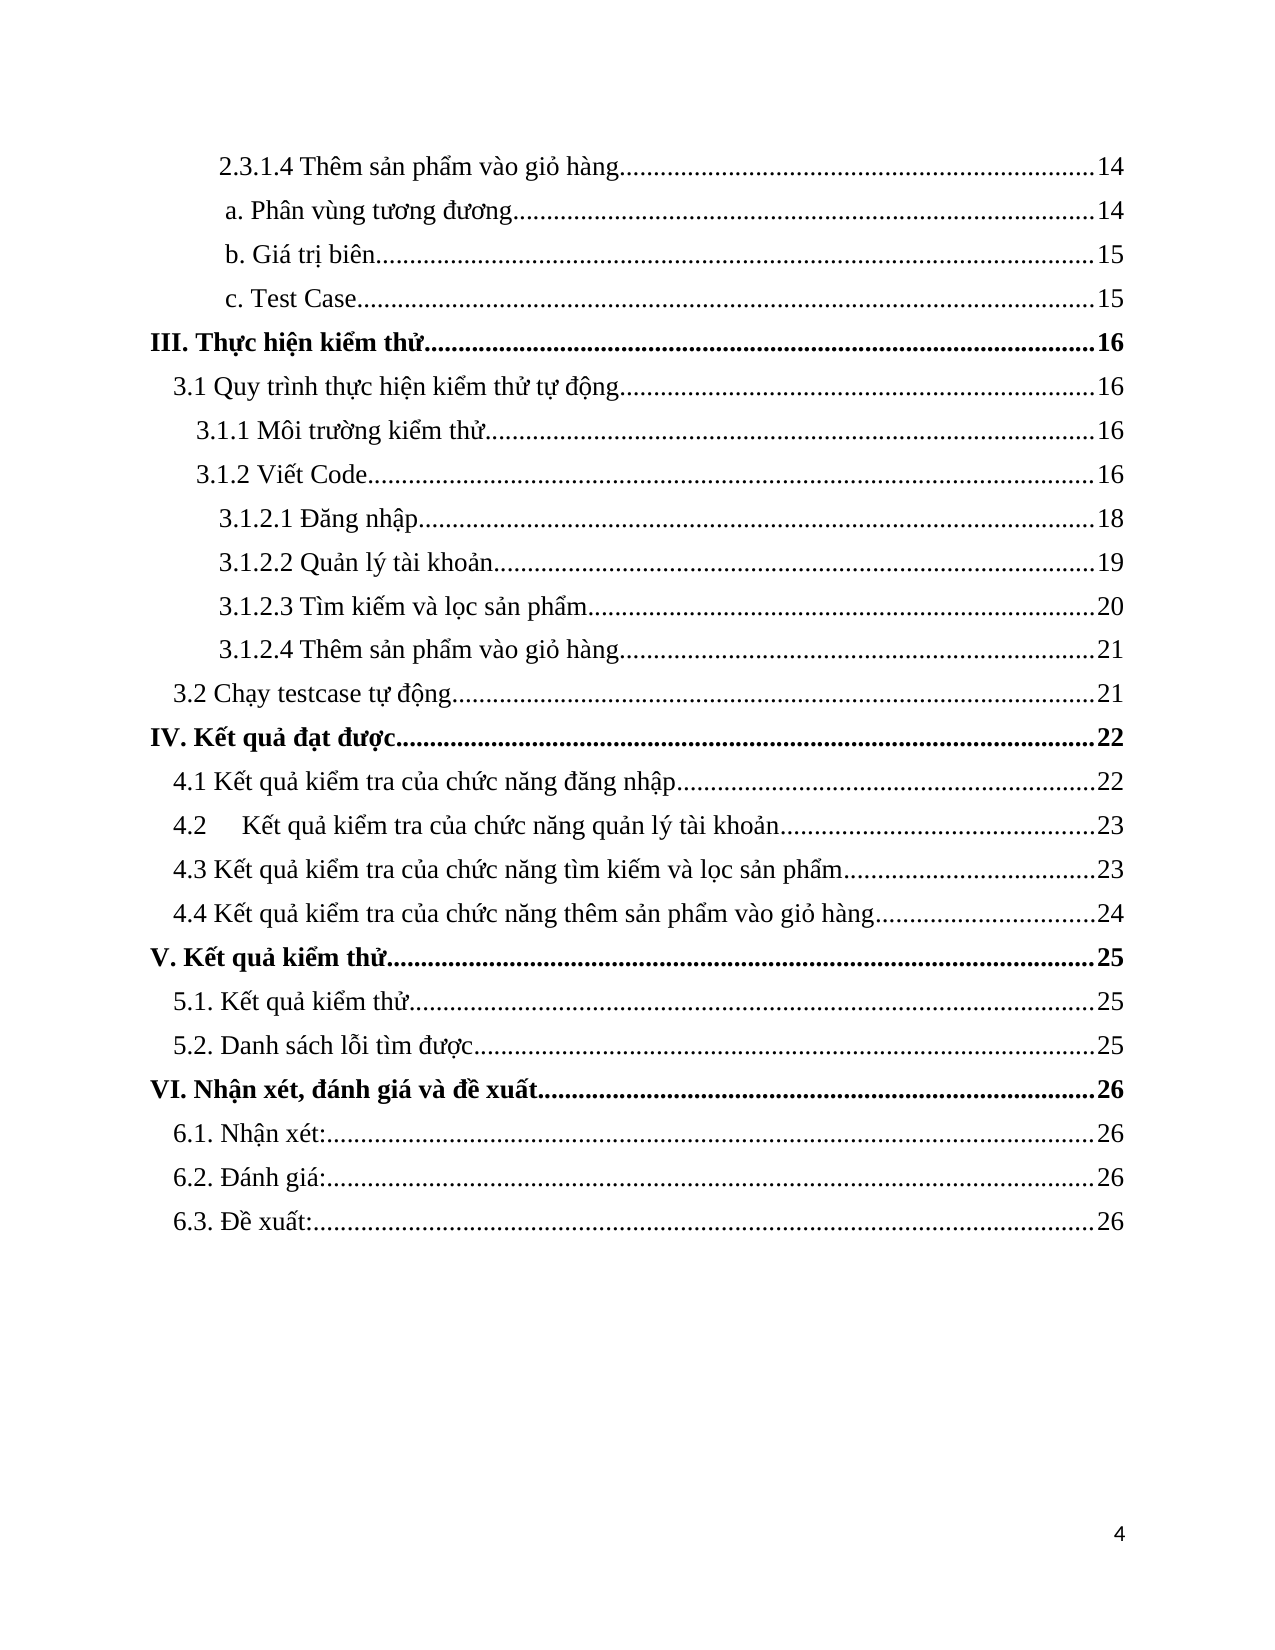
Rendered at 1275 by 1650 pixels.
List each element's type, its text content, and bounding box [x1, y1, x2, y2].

text V. Kết quả kiểm thử 25 [150, 941, 1125, 972]
text 6.3. Đề xuất: 26 [173, 1205, 1125, 1236]
text 4.3 Kết quả kiểm tra của chức năng tìm kiếm và lọc sản phẩm 23 [173, 853, 1125, 884]
text b. Giá trị biên 15 [225, 238, 1125, 269]
text 3.1.2.4 Thêm sản phẩm vào giỏ hàng 21 [219, 633, 1125, 665]
text 3.1.2.2 Quản lý tài khoản 19 [219, 546, 1125, 577]
text 3.2 Chạy testcase tự động 21 [173, 677, 1125, 709]
text 3.1.2 Viết Code 16 [196, 458, 1125, 489]
text 6.2. Đánh giá: 26 [173, 1161, 1125, 1192]
text a. Phân vùng tương đương 14 [225, 194, 1125, 225]
text 6.1. Nhận xét: 26 [173, 1117, 1125, 1148]
text III. Thực hiện kiểm thử 16 [150, 326, 1125, 357]
text 4.4 Kết quả kiểm tra của chức năng thêm sản phẩm vào giỏ hàng 24 [173, 897, 1125, 928]
text 3.1.2.1 Đăng nhập 18 [219, 502, 1125, 533]
text 5.2. Danh sách lỗi tìm được 25 [173, 1029, 1125, 1060]
text 4.1 Kết quả kiểm tra của chức năng đăng nhập 22 [173, 765, 1125, 797]
text 3.1.1 Môi trường kiểm thử 16 [196, 414, 1125, 445]
text 3.1.2.3 Tìm kiếm và lọc sản phẩm 20 [219, 589, 1125, 621]
text 2.3.1.4 Thêm sản phẩm vào giỏ hàng 14 [219, 150, 1125, 181]
text c. Test Case 15 [225, 282, 1125, 313]
text 5.1. Kết quả kiểm thử 25 [173, 985, 1125, 1016]
text 4.2 Kết quả kiểm tra của chức năng quản lý tài khoản 23 [173, 809, 1125, 841]
text IV. Kết quả đạt được 22 [150, 721, 1125, 753]
text 3.1 Quy trình thực hiện kiểm thử tự động 16 [173, 370, 1125, 401]
text VI. Nhận xét, đánh giá và đề xuất 26 [150, 1073, 1125, 1104]
